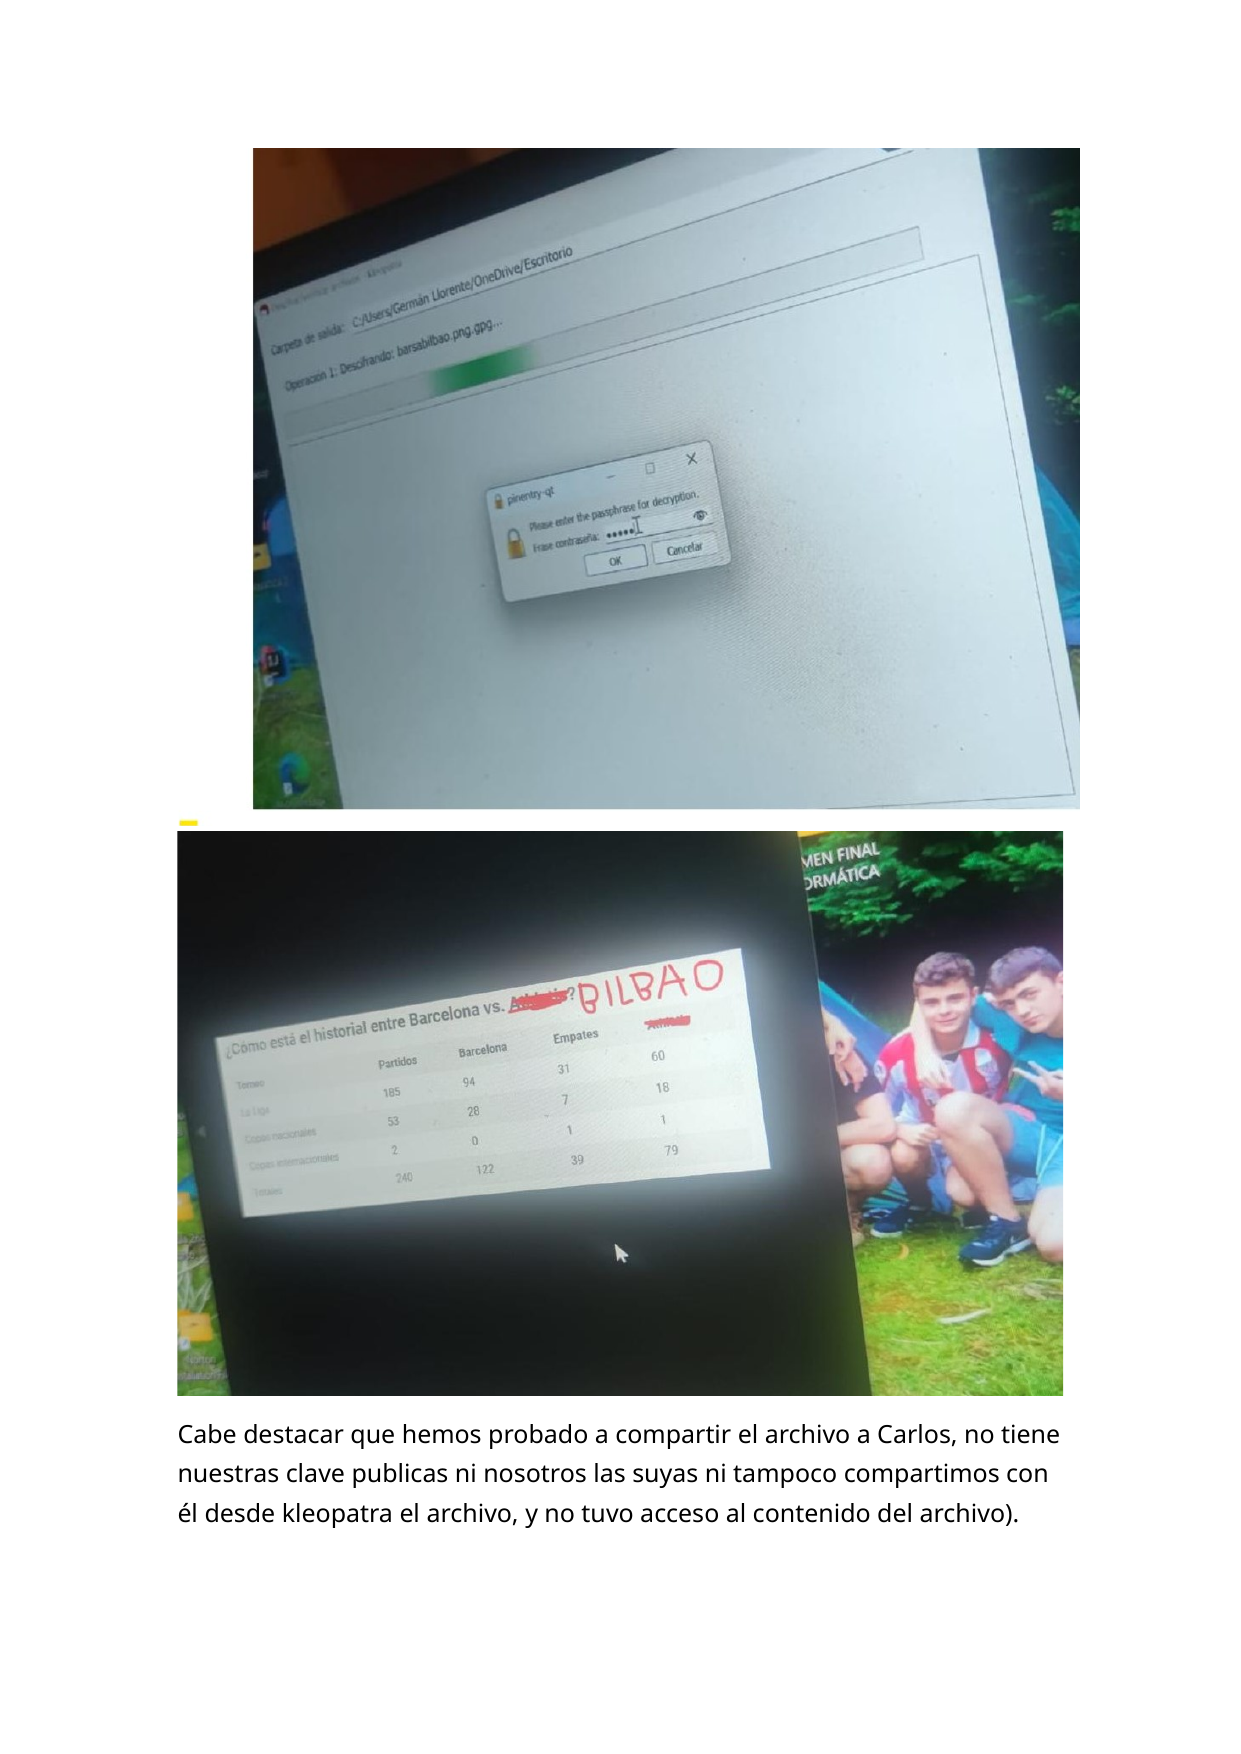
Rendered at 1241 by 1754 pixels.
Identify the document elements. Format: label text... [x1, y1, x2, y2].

picture [180, 148, 1079, 826]
text Cabe destacar que hemos probado a compartir el archivo a Carlos, no tiene nuestras clave publicas ni nosotros las suyas ni tampoco compartimos con él desde kleopatra el archivo, y no tuvo acceso al contenido del archivo). [177, 1417, 1063, 1529]
picture [177, 831, 1064, 1396]
